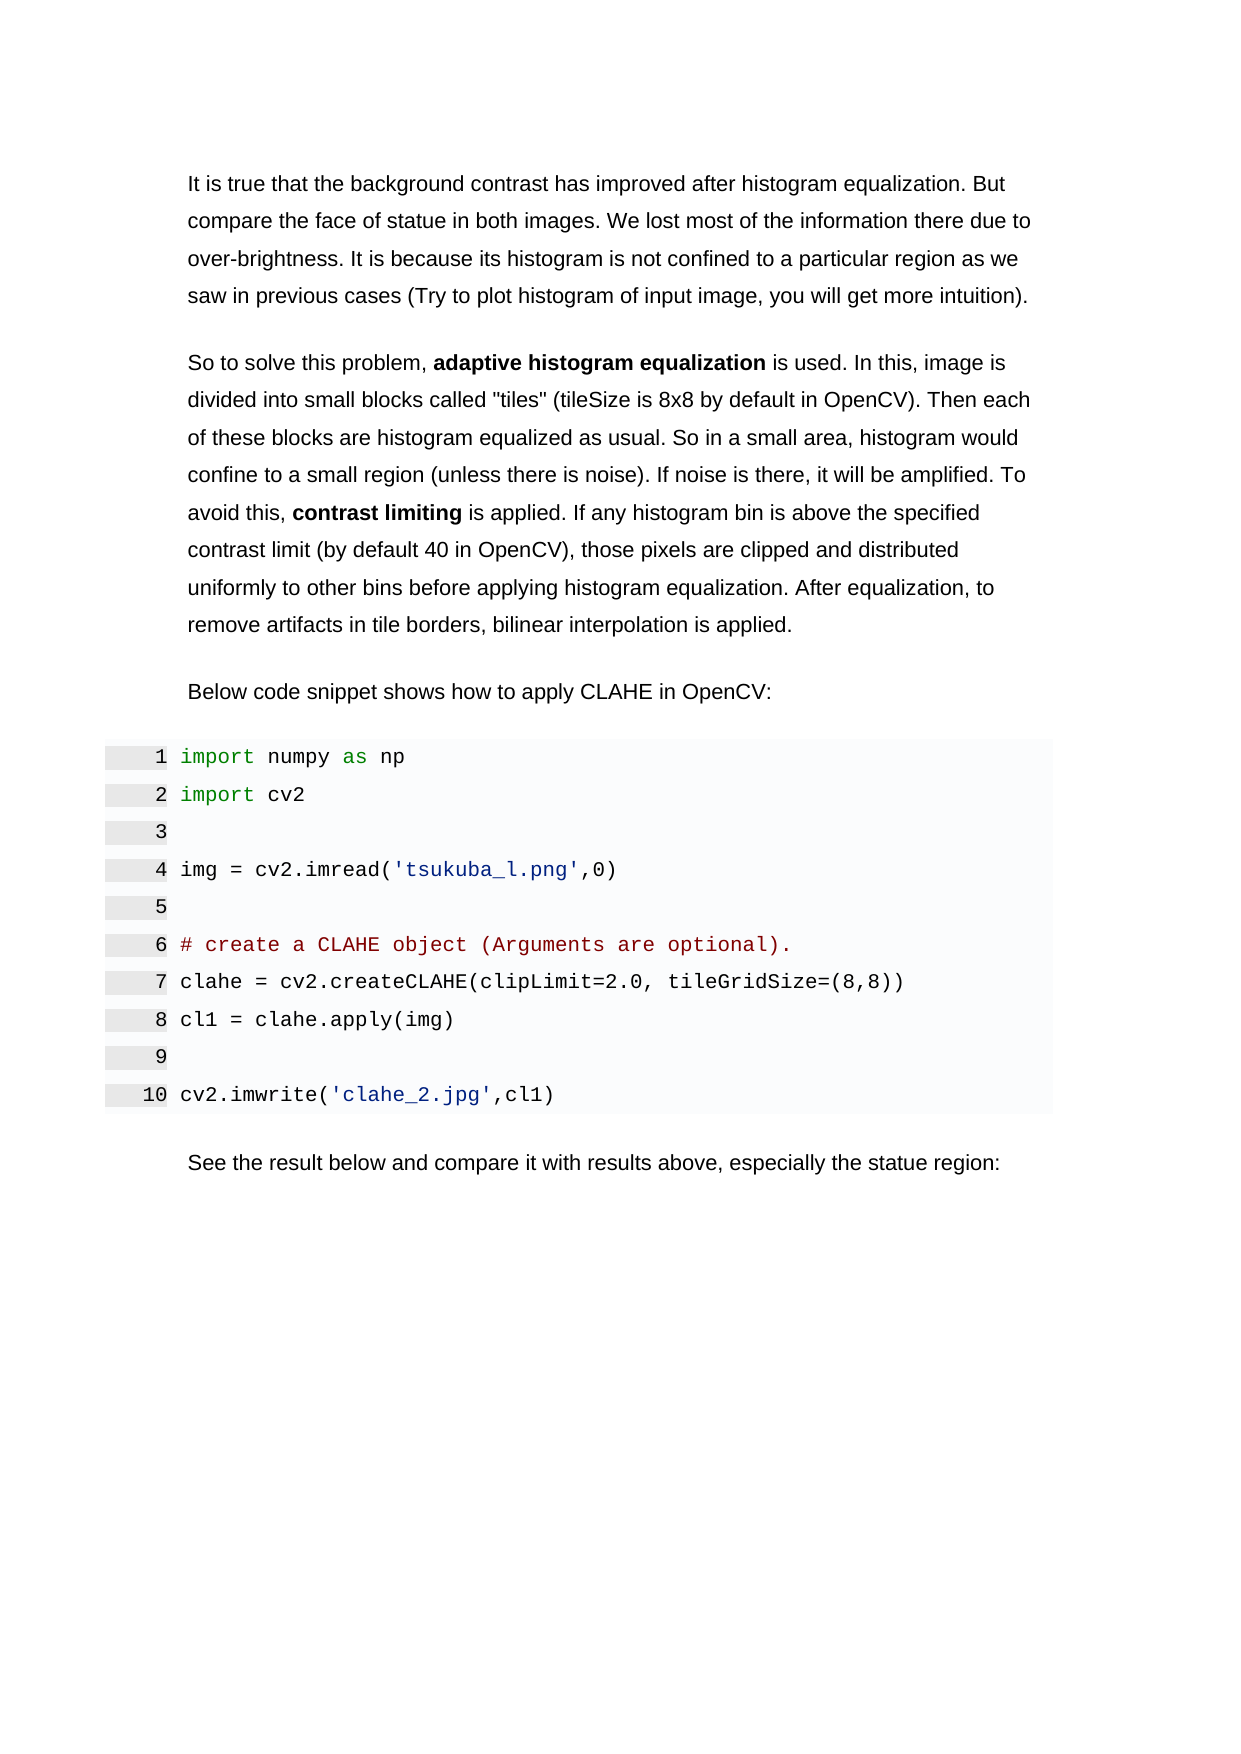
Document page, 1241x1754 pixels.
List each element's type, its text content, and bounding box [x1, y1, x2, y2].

text 9 [105, 1039, 1053, 1077]
text 2 import cv2 [105, 777, 1053, 814]
text 8 cl1 = clahe.apply(img) [105, 1002, 1053, 1039]
text So to solve this problem, adaptive histogram equalization is used. In this, image is divided into small blocks called "tiles" (tileSize is 8x8 by default in OpenCV). Then each of these blocks are histogram equalized as usual. So in a small area, histogram would confine to a small region (unless there is noise). If noise is there, it will be amplified. To avoid this, contrast limiting is applied. If any histogram bin is above the specified contrast limit (by default 40 in OpenCV), those pixels are clipped and distributed uniformly to other bins before applying histogram equalization. After equalization, to remove artifacts in tile borders, bilinear interpolation is applied. [187, 344, 1053, 644]
text 1 import numpy as np [105, 739, 1053, 777]
text Below code snippet shows how to apply CLAHE in OpenCV: [187, 673, 1053, 710]
text 4 img = cv2.imread('tsukuba_l.png',0) [105, 852, 1053, 889]
text See the result below and compare it with results above, especially the statue region: [187, 1144, 1053, 1181]
text 7 clahe = cv2.createCLAHE(clipLimit=2.0, tileGridSize=(8,8)) [105, 964, 1053, 1002]
text 10 cv2.imwrite('clahe_2.jpg',cl1) [105, 1077, 1053, 1114]
text It is true that the background contrast has improved after histogram equalization. But compare the face of statue in both images. We lost most of the information there due to over-brightness. It is because its histogram is not confined to a particular region as we saw in previous cases (Try to plot histogram of input image, you will get more intuition). [187, 164, 1053, 314]
text 6 # create a CLAHE object (Arguments are optional). [105, 927, 1053, 964]
text 3 [105, 814, 1053, 852]
text 5 [105, 889, 1053, 927]
